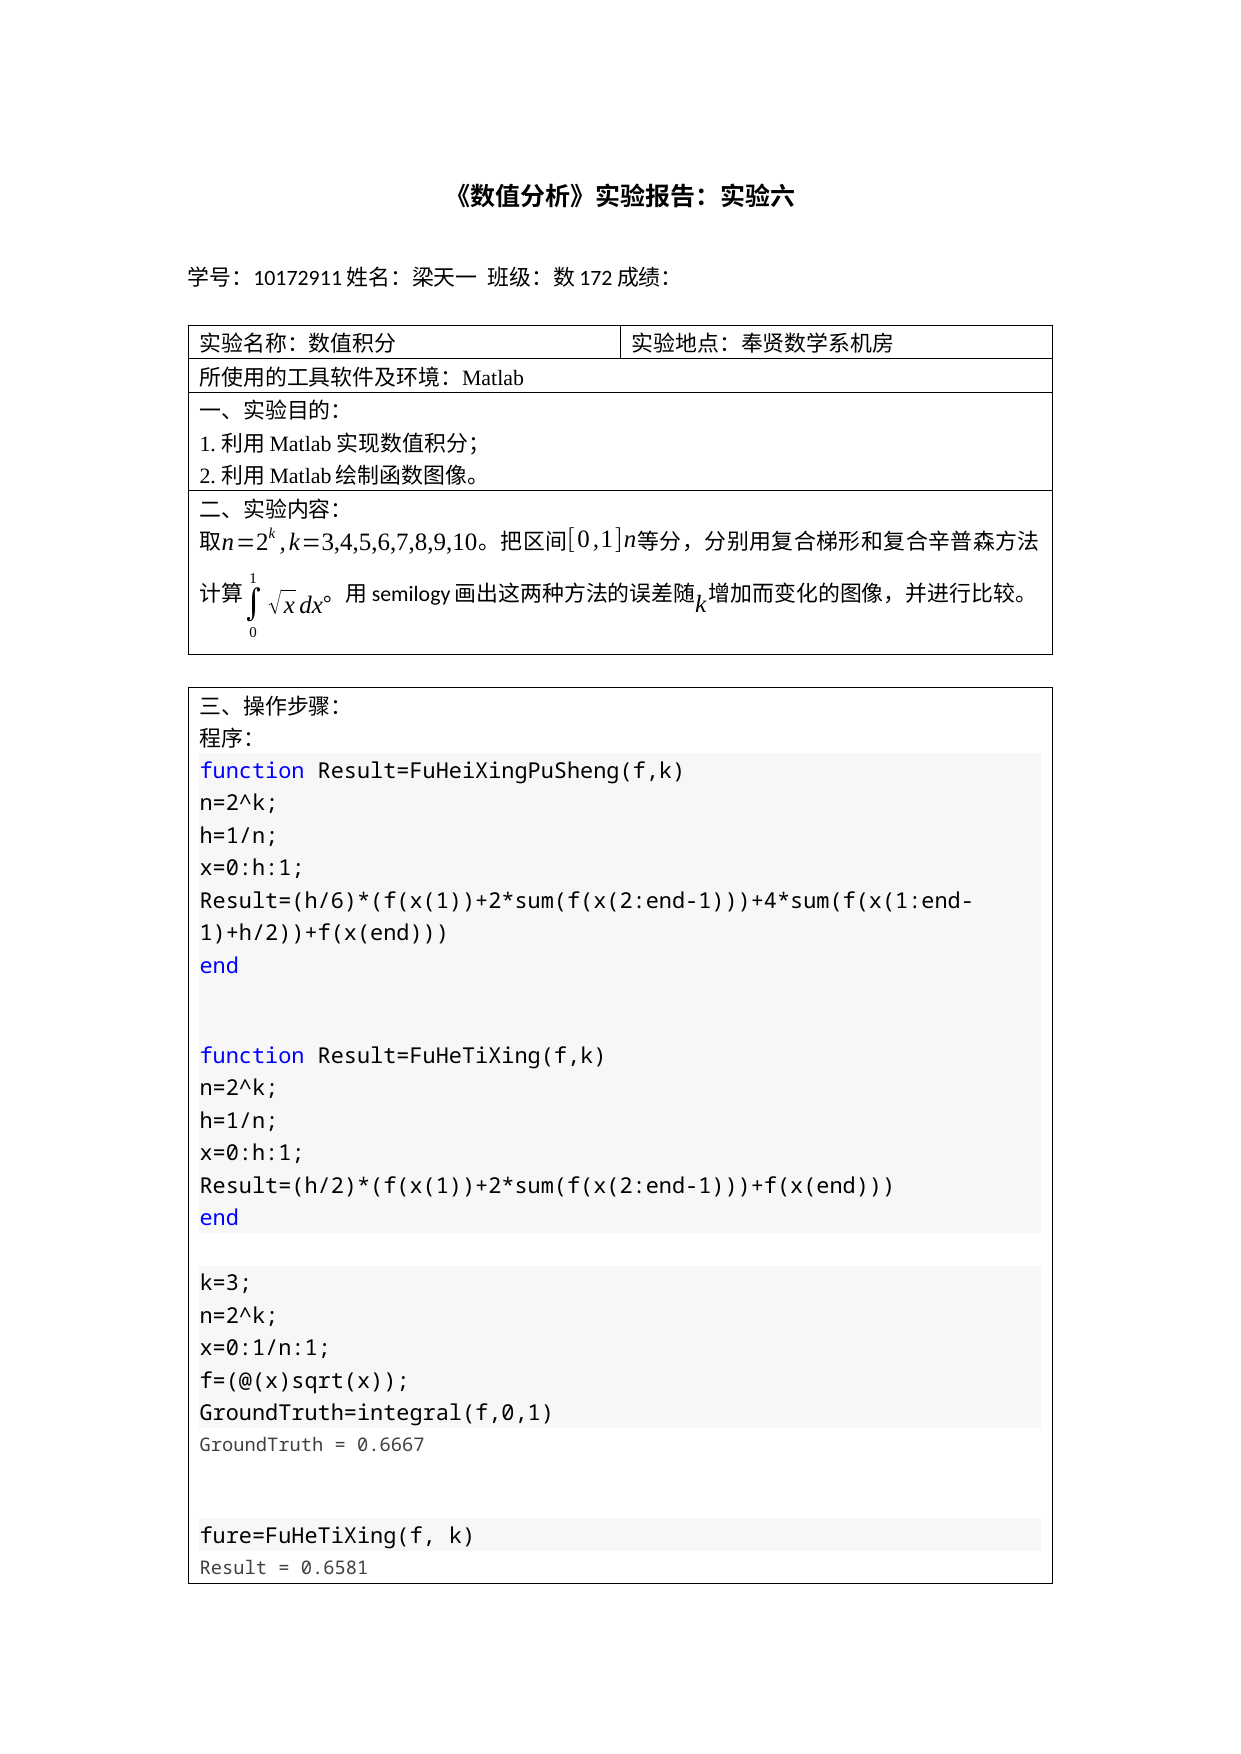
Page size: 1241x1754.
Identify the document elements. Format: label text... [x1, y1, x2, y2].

table_header 实验名称：数值积分 [189, 326, 620, 358]
table_cell 所使用的工具软件及环境：Matlab [189, 359, 1052, 392]
table_cell 二、实验内容： 取。把区间等分，分别用复合梯形和复合辛普森方法计算。用semilogy画出这两种方法的误差随增加而变化的图像，并进行比较。 [189, 491, 1052, 654]
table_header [189, 688, 1052, 1583]
text 学号：10172911姓名：梁天一 班级：数172成绩： [187, 259, 1053, 292]
table_cell 一、实验目的： 1. 利用Matlab 实现数值积分； 2. 利用Matlab绘制函数图像。 [189, 393, 1052, 490]
text 《数值分析》实验报告：实验六 [187, 162, 1053, 227]
table_header 实验地点：奉贤数学系机房 [621, 326, 1052, 358]
